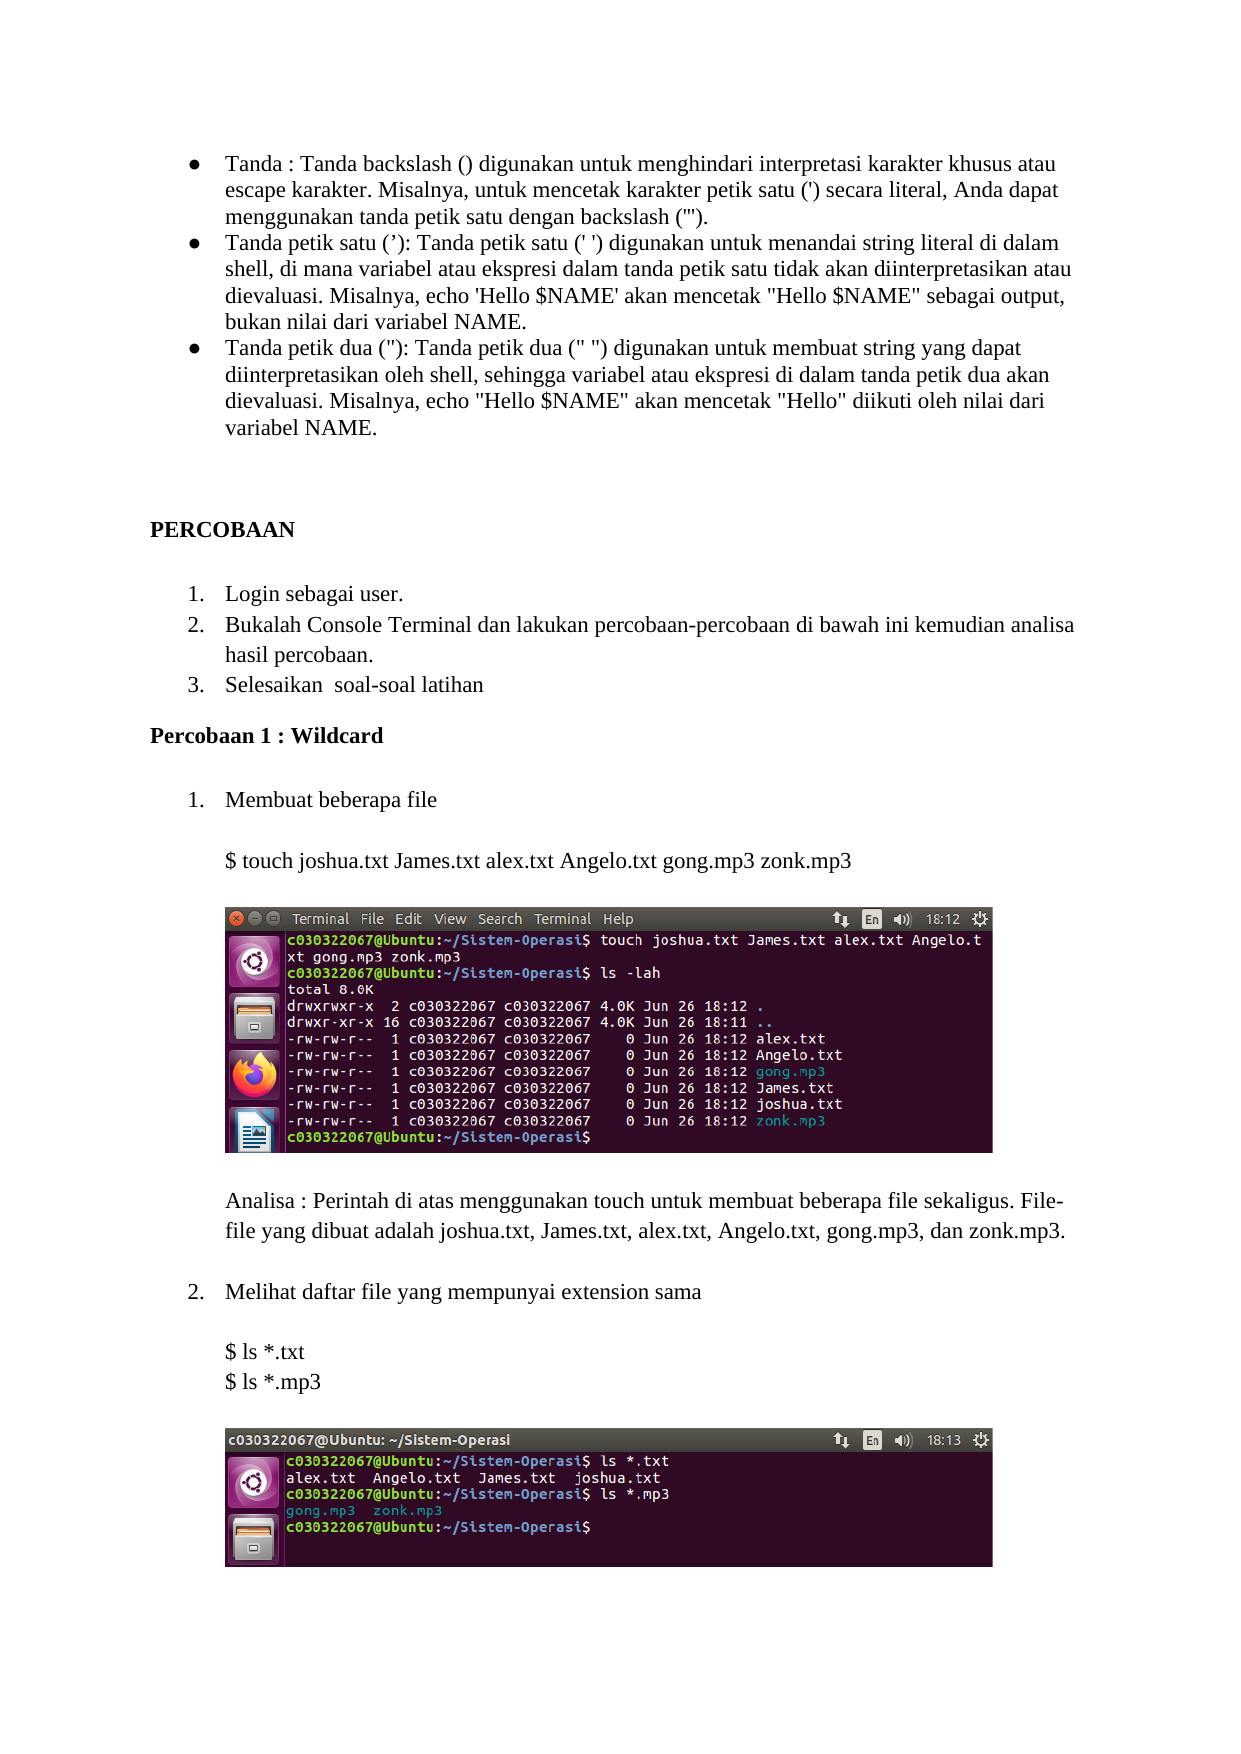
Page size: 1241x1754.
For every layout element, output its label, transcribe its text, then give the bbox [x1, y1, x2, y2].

text $ ls *.txt [225, 1338, 1090, 1364]
text $ touch joshua.txt James.txt alex.txt Angelo.txt gong.mp3 zonk.mp3 [225, 847, 1090, 873]
list Selesaikan soal-soal latihan [187, 671, 1090, 697]
list Melihat daftar file yang mempunyai extension sama [187, 1278, 1090, 1304]
text Analisa : Perintah di atas menggunakan touch untuk membuat beberapa file sekaligus. File-file yang dibuat adalah joshua.txt, James.txt, alex.txt, Angelo.txt, gong.mp3, dan zonk.mp3. [225, 1187, 1090, 1244]
subtitle PERCOBAAN [150, 516, 1090, 542]
text $ ls *.mp3 [225, 1368, 1090, 1395]
list Membuat beberapa file [187, 787, 1090, 813]
list Login sebagai user. [187, 580, 1090, 607]
subtitle Percobaan 1 : Wildcard [150, 722, 1090, 748]
list Tanda petik dua ("): Tanda petik dua (" ") digunakan untuk membuat string yang dapat diinterpretasikan oleh shell, sehingga variabel atau ekspresi di dalam tanda petik dua akan dievaluasi. Misalnya, echo "Hello $NAME" akan mencetak "Hello" diikuti oleh nilai dari variabel NAME. [187, 334, 1090, 440]
list Tanda : Tanda backslash () digunakan untuk menghindari interpretasi karakter khusus atau escape karakter. Misalnya, untuk mencetak karakter petik satu (') secara literal, Anda dapat menggunakan tanda petik satu dengan backslash ('''). [187, 150, 1090, 229]
list Tanda petik satu (’): Tanda petik satu (' ') digunakan untuk menandai string literal di dalam shell, di mana variabel atau ekspresi dalam tanda petik satu tidak akan diinterpretasikan atau dievaluasi. Misalnya, echo 'Hello $NAME' akan mencetak "Hello $NAME" sebagai output, bukan nilai dari variabel NAME. [187, 229, 1090, 334]
picture [225, 907, 993, 1153]
picture [225, 1428, 993, 1567]
list Bukalah Console Terminal dan lakukan percobaan-percobaan di bawah ini kemudian analisa hasil percobaan. [187, 611, 1090, 667]
